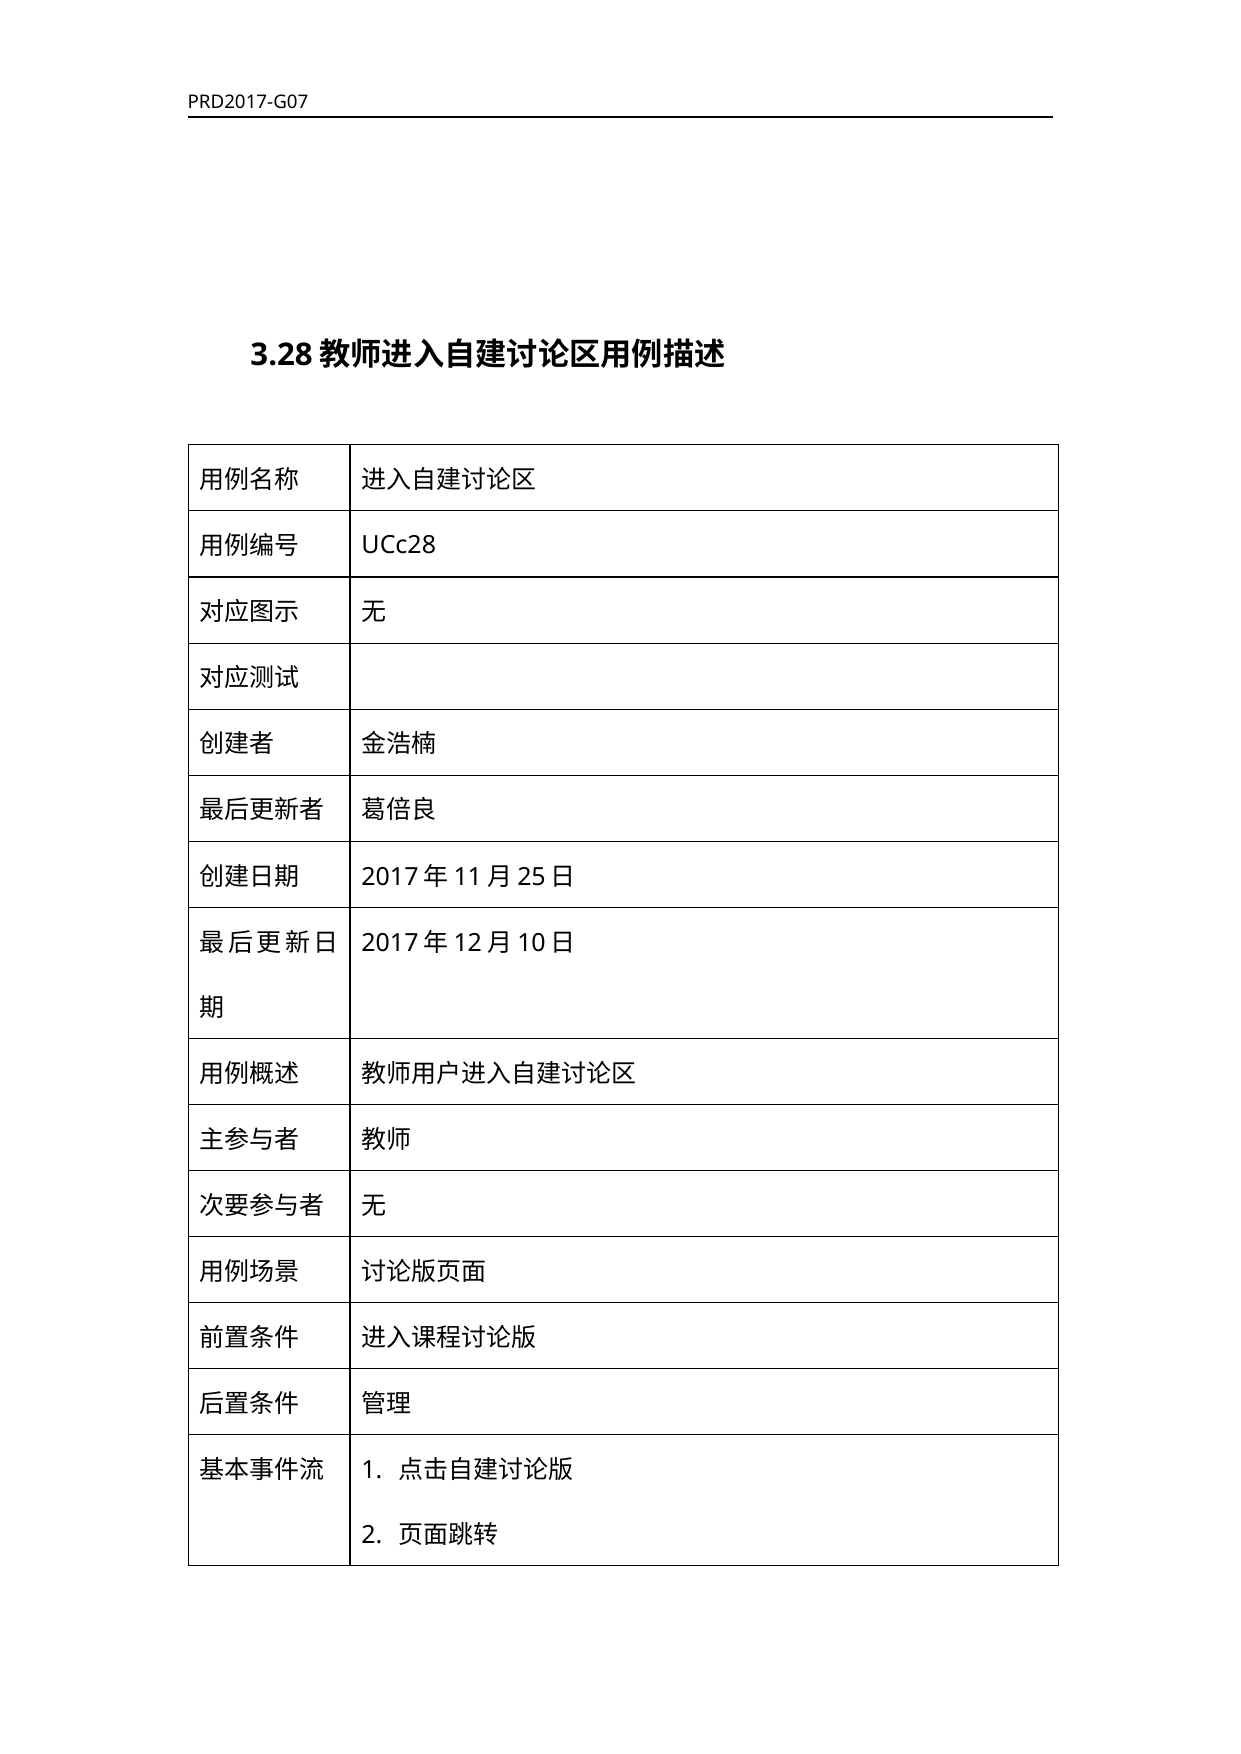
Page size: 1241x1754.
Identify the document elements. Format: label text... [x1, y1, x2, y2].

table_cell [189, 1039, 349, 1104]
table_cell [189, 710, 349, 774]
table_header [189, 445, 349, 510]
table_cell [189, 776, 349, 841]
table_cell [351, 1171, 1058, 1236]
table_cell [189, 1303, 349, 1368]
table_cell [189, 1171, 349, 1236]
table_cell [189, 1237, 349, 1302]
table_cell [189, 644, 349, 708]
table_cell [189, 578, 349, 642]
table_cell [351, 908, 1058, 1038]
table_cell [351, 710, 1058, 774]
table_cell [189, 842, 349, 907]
subtitle 3.28教师进入自建讨论区用例描述 [187, 319, 1053, 384]
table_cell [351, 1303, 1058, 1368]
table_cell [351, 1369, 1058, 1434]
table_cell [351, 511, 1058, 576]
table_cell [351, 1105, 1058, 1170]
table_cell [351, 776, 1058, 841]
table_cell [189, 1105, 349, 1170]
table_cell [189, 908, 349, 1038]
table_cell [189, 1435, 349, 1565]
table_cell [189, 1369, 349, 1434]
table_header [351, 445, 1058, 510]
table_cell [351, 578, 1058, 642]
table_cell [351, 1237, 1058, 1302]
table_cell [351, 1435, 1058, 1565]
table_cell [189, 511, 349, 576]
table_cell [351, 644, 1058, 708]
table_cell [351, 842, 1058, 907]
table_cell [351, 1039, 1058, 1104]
